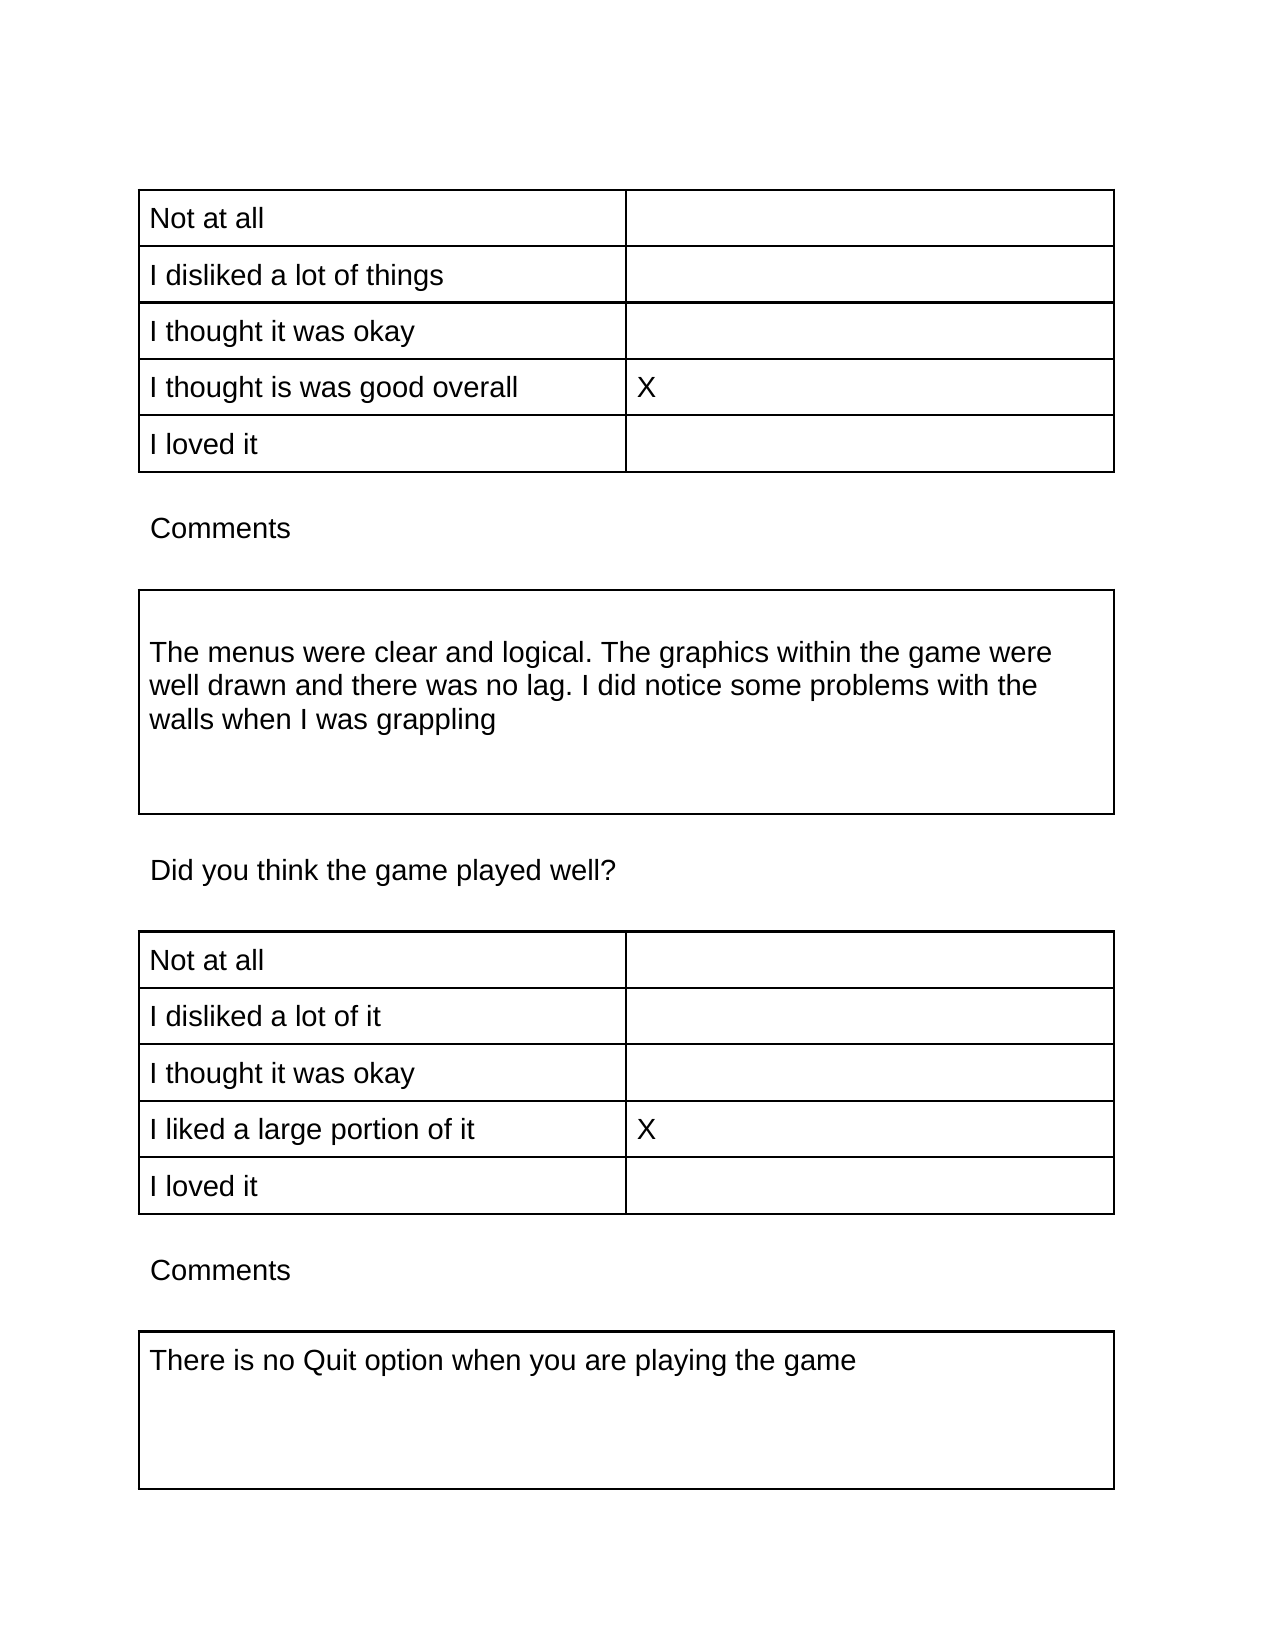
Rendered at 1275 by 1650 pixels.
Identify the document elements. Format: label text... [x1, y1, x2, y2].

table_header [627, 191, 1113, 245]
table_cell I loved it [140, 1158, 625, 1213]
text Did you think the game played well? [150, 853, 1125, 887]
table_cell [627, 247, 1113, 301]
table_cell X [627, 360, 1113, 414]
table_cell [627, 304, 1113, 358]
text Comments [150, 511, 1125, 545]
table_cell I thought it was okay [140, 1045, 625, 1100]
table_cell [627, 1045, 1113, 1100]
table_header The menus were clear and logical. The graphics within the game were well drawn and there was no lag. I did notice some problems with the walls when I was grappling [140, 591, 1113, 813]
table_cell I disliked a lot of things [140, 247, 625, 301]
table_cell I loved it [140, 416, 625, 471]
table_cell I thought is was good overall [140, 360, 625, 414]
table_cell [627, 416, 1113, 471]
text Comments [150, 1253, 1125, 1287]
table_cell I liked a large portion of it [140, 1102, 625, 1156]
table_cell I disliked a lot of it [140, 989, 625, 1043]
table_header [627, 933, 1113, 987]
table_header Not at all [140, 933, 625, 987]
table_cell [627, 1158, 1113, 1213]
table_cell X [627, 1102, 1113, 1156]
table_cell I thought it was okay [140, 304, 625, 358]
table_header Not at all [140, 191, 625, 245]
table_cell [627, 989, 1113, 1043]
table_header There is no Quit option when you are playing the game [140, 1333, 1113, 1487]
